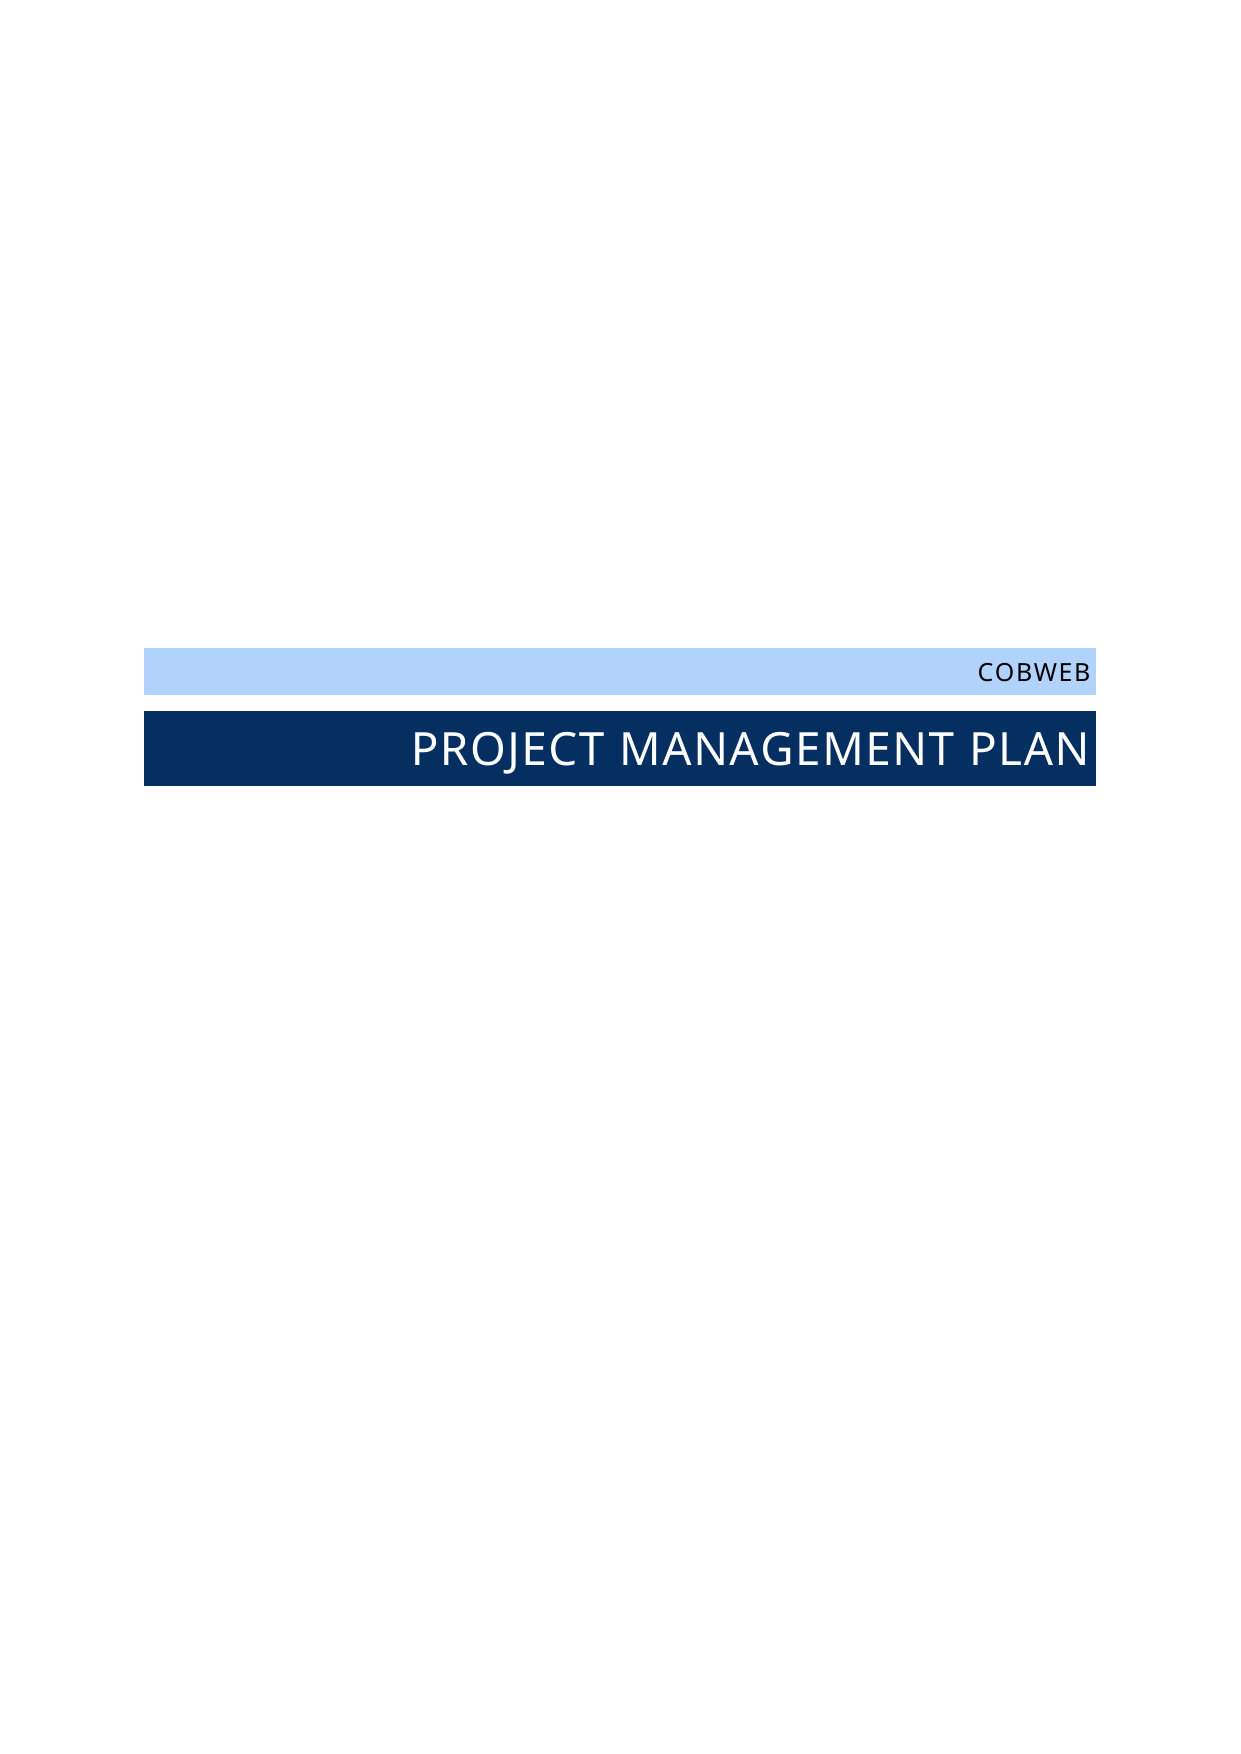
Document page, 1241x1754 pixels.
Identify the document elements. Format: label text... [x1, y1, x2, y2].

subtitle COBWeb [150, 655, 1090, 689]
subtitle project management plan [150, 717, 1090, 779]
